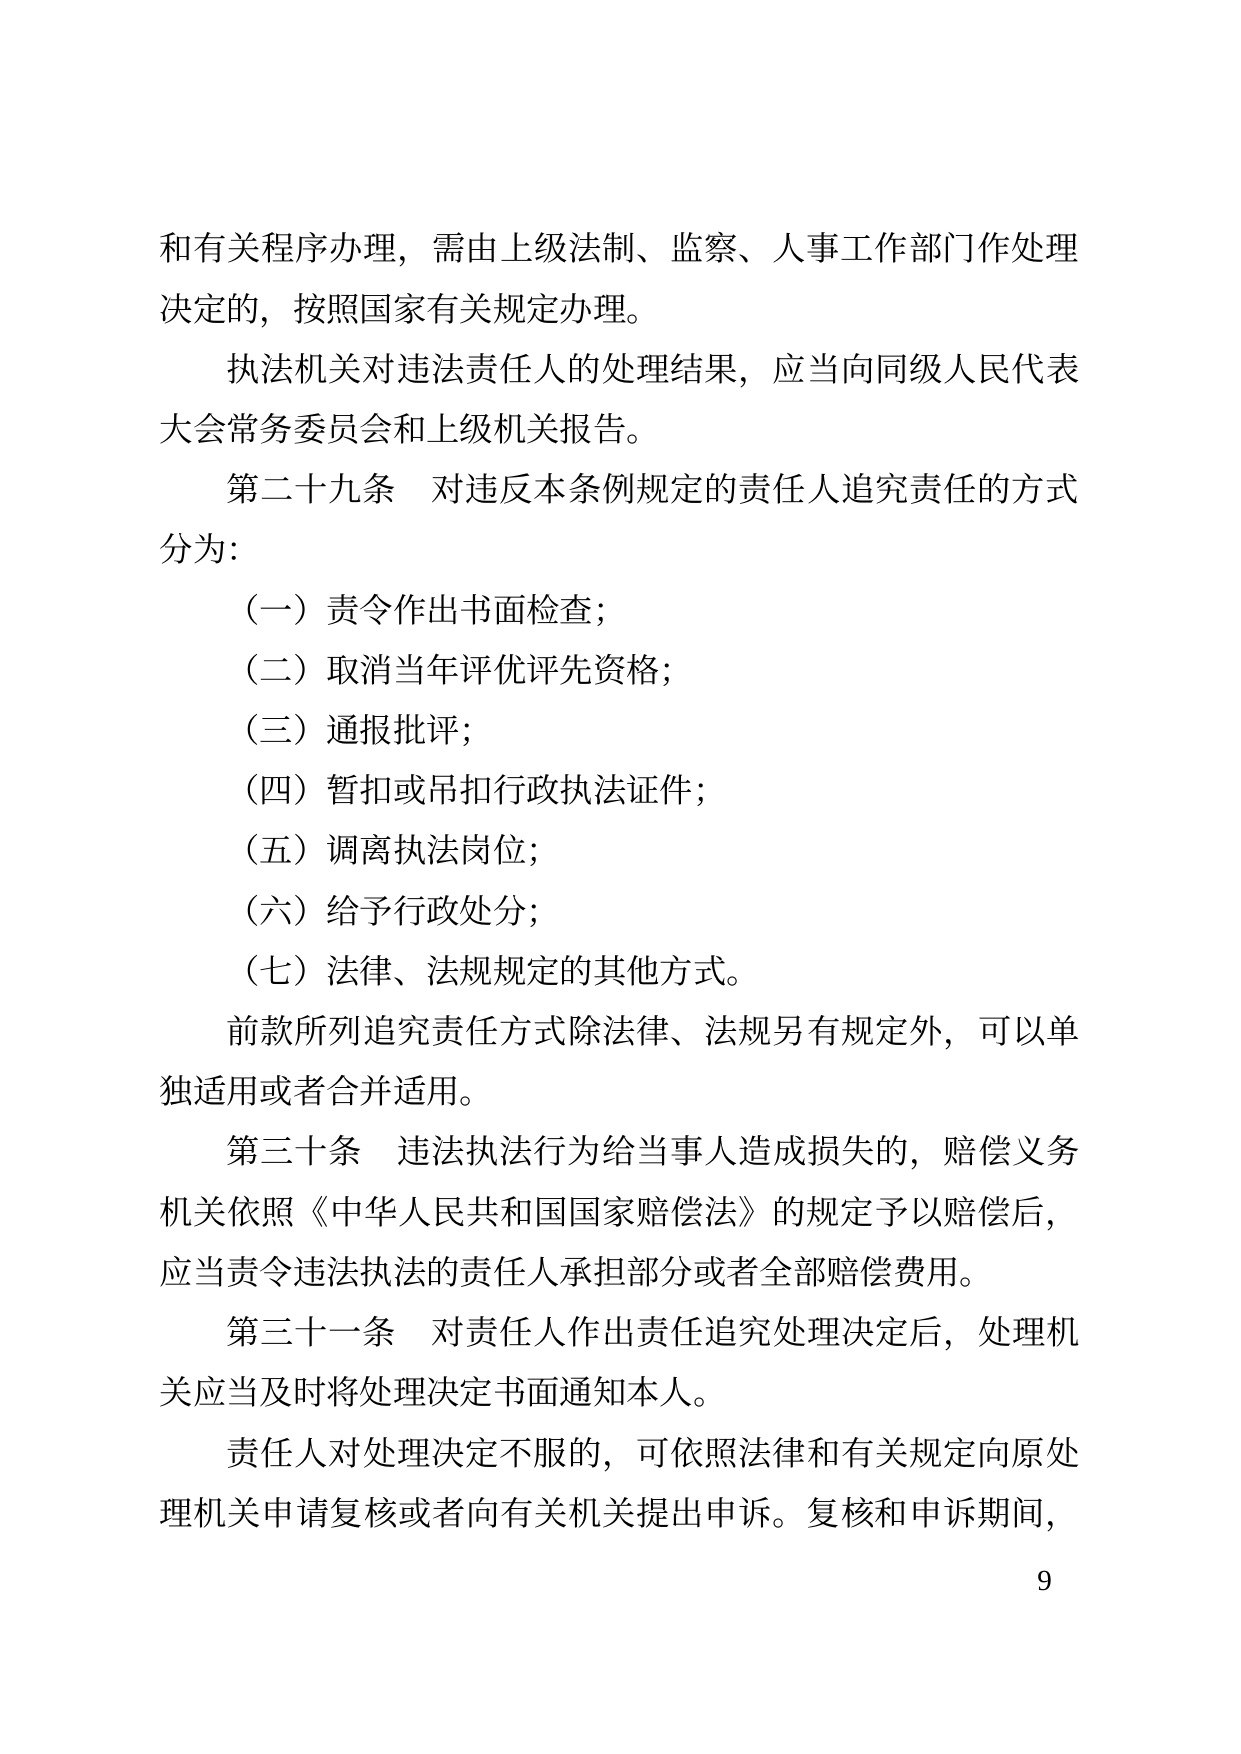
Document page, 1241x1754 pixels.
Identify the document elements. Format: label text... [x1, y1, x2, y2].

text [159, 213, 1081, 333]
text 第三十一条 对责任人作出责任追究处理决定后，处理机关应当及时将处理决定书面通知本人。 [159, 1296, 1081, 1417]
text （四）暂扣或吊扣行政执法证件； [159, 754, 1081, 815]
text 第三十条 违法执法行为给当事人造成损失的，赔偿义务机关依照《中华人民共和国国家赔偿法》的规定予以赔偿后，应当责令违法执法的责任人承担部分或者全部赔偿费用。 [159, 1116, 1081, 1296]
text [159, 1417, 1081, 1537]
text 第二十九条 对违反本条例规定的责任人追究责任的方式分为： [159, 453, 1081, 574]
text 前款所列追究责任方式除法律、法规另有规定外，可以单独适用或者合并适用。 [159, 995, 1081, 1116]
text （一）责令作出书面检查； [159, 574, 1081, 634]
text （七）法律、法规规定的其他方式。 [159, 935, 1081, 995]
text （二）取消当年评优评先资格； [159, 634, 1081, 694]
text （六）给予行政处分； [159, 875, 1081, 935]
text （三）通报批评； [159, 694, 1081, 754]
text 执法机关对违法责任人的处理结果，应当向同级人民代表大会常务委员会和上级机关报告。 [159, 333, 1081, 453]
text （五）调离执法岗位； [159, 815, 1081, 875]
